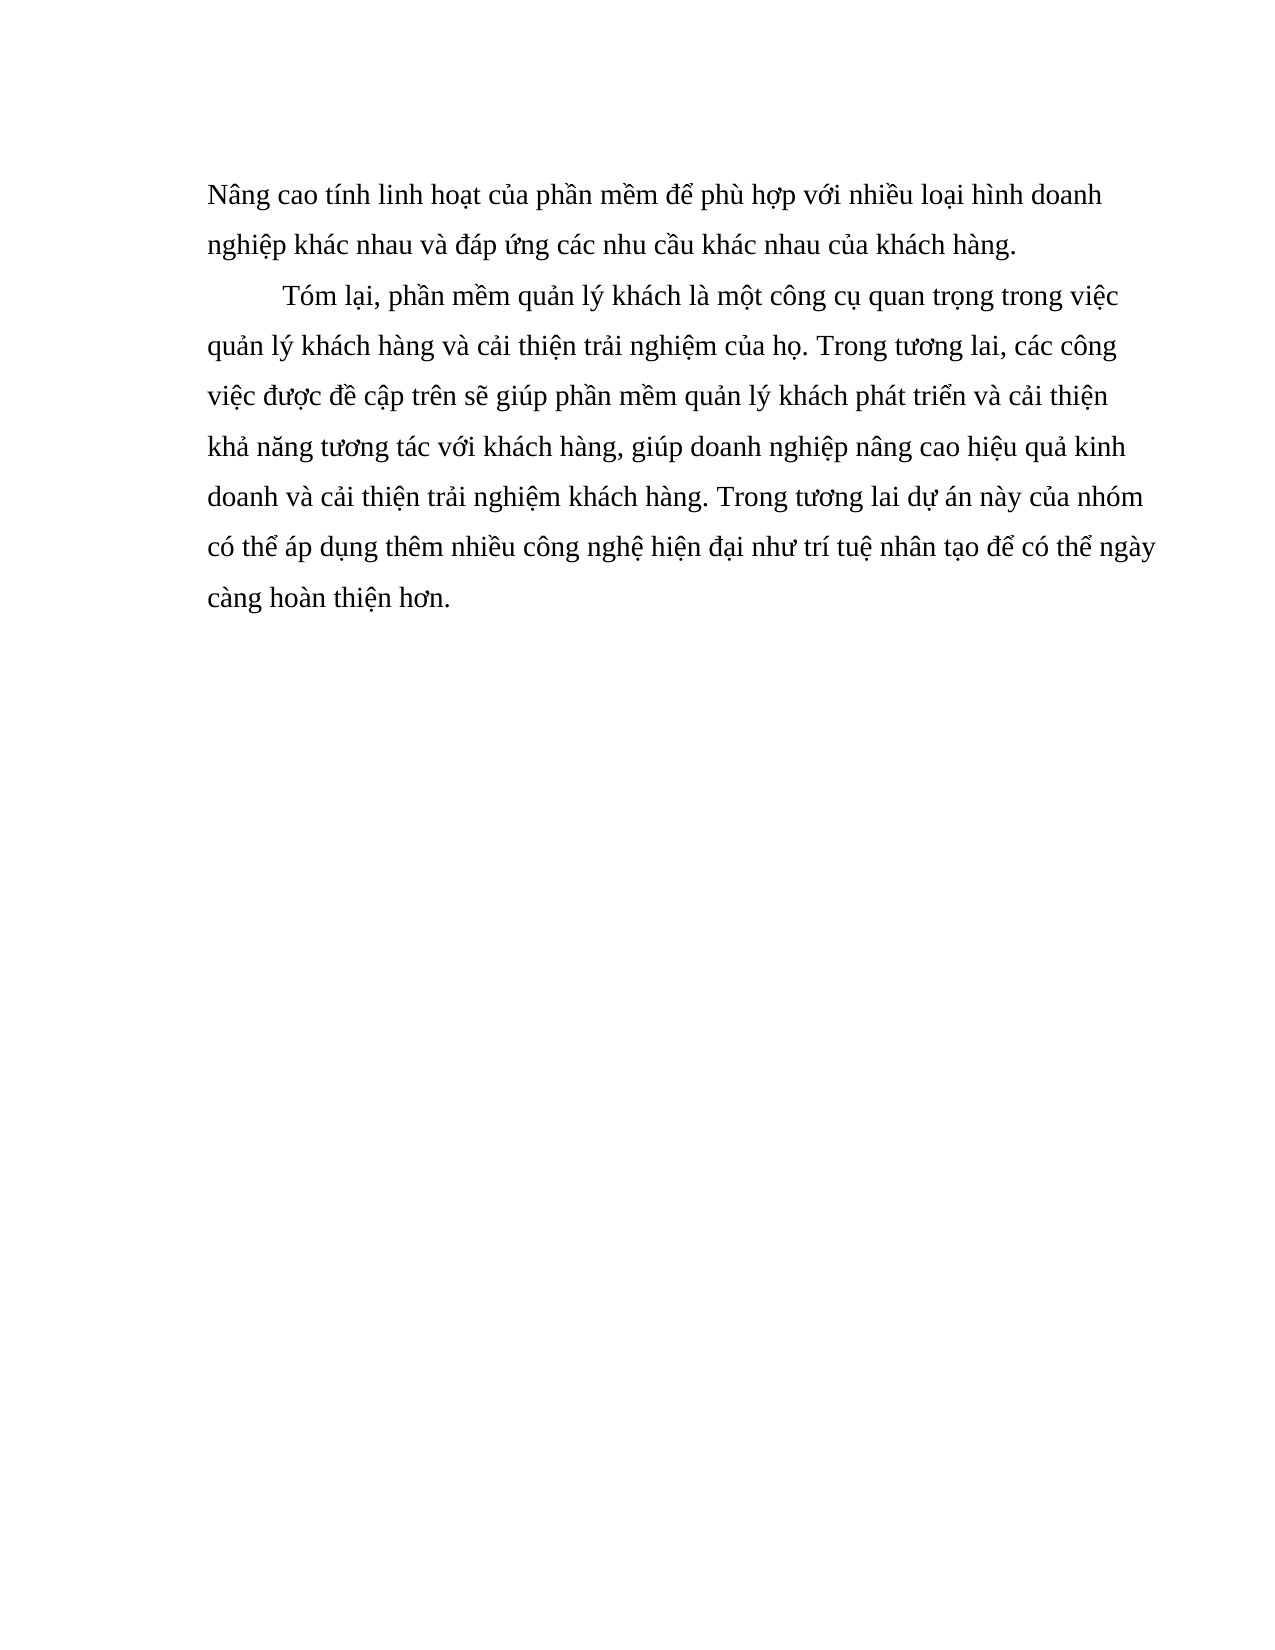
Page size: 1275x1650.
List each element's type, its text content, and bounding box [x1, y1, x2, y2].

text Tóm lại, phần mềm quản lý khách là một công cụ quan trọng trong việc quản lý khách hàng và cải thiện trải nghiệm của họ. Trong tương lai, các công việc được đề cập trên sẽ giúp phần mềm quản lý khách phát triển và cải thiện khả năng tương tác với khách hàng, giúp doanh nghiệp nâng cao hiệu quả kinh doanh và cải thiện trải nghiệm khách hàng. Trong tương lai dự án này của nhóm có thể áp dụng thêm nhiều công nghệ hiện đại như trí tuệ nhân tạo để có thể ngày càng hoàn thiện hơn. [207, 278, 1157, 663]
text Nâng cao tính linh hoạt của phần mềm để phù hợp với nhiều loại hình doanh nghiệp khác nhau và đáp ứng các nhu cầu khác nhau của khách hàng. [207, 177, 1157, 261]
